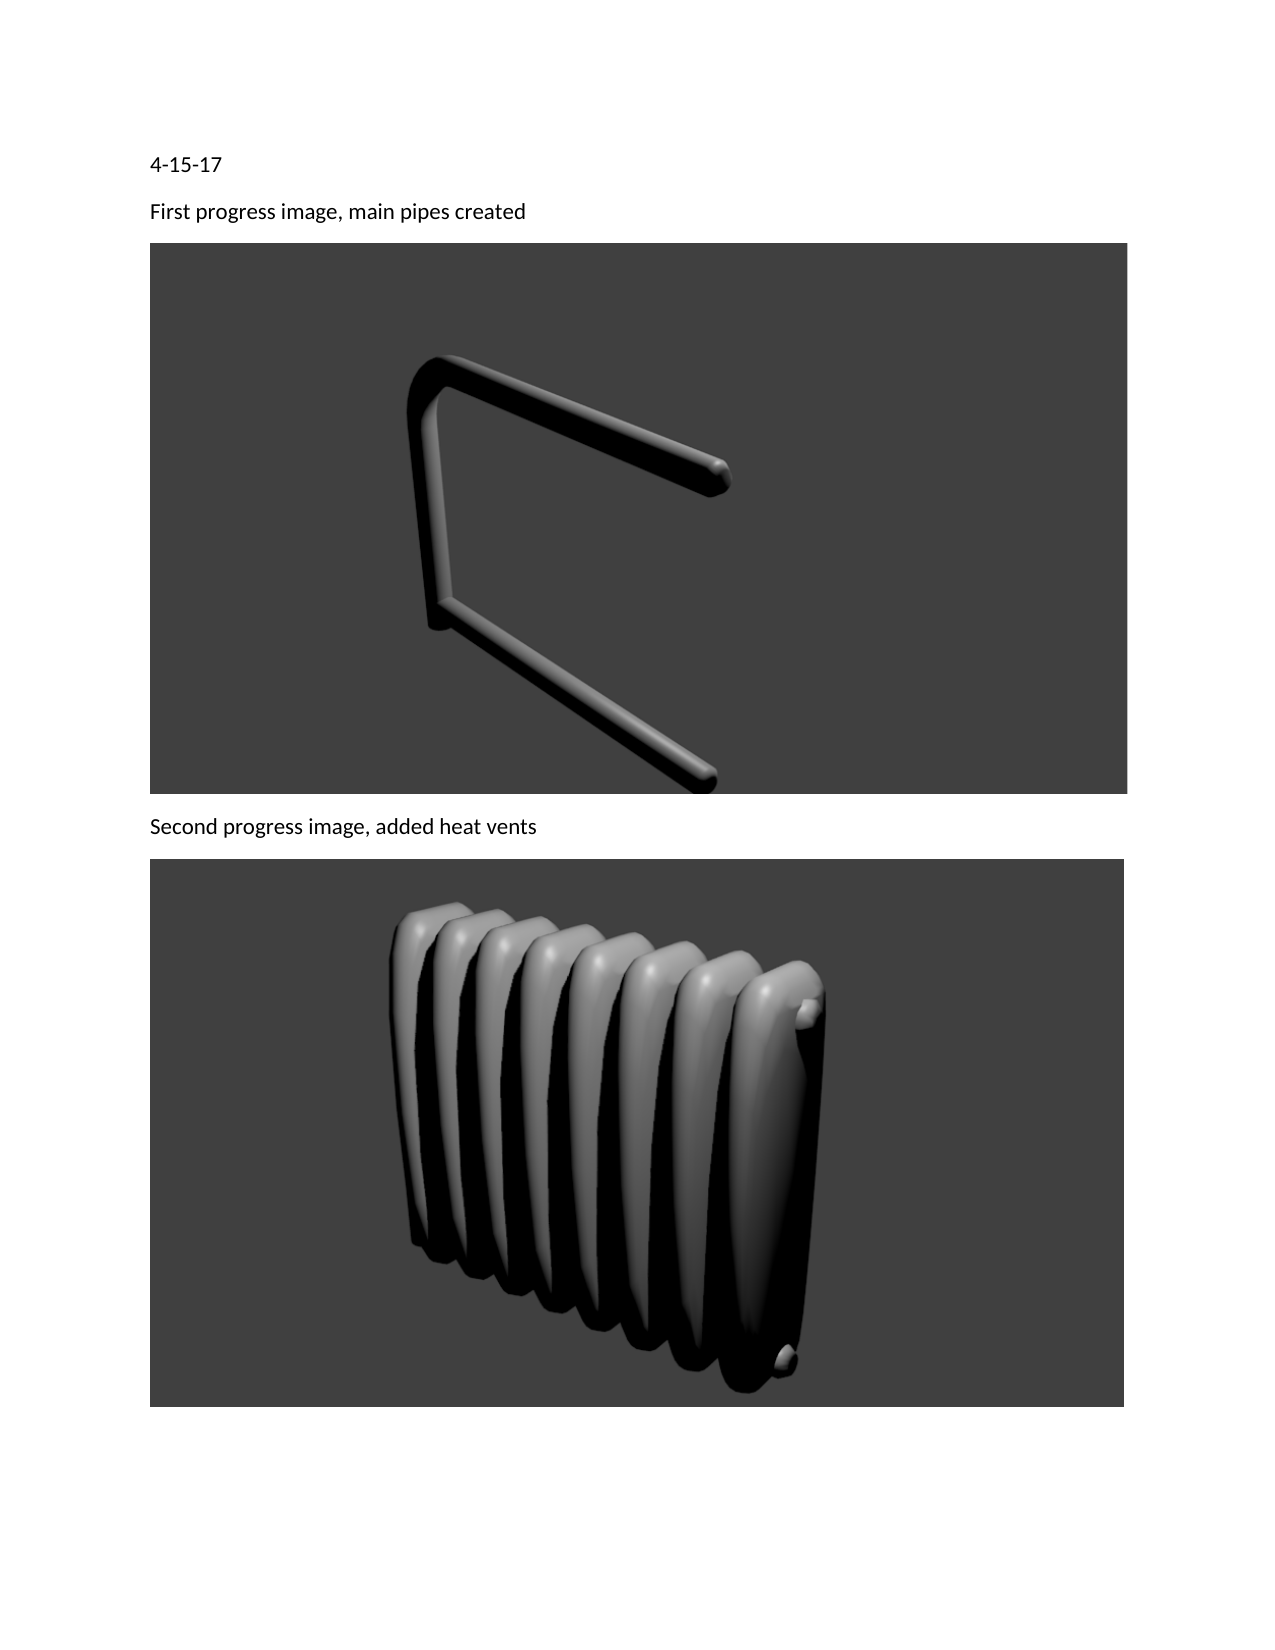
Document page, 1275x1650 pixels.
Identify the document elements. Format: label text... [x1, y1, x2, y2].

text Second progress image, added heat vents [150, 812, 1125, 840]
picture [150, 243, 1128, 794]
text 4-15-17 [150, 150, 1125, 178]
text First progress image, main pipes created [150, 197, 1125, 225]
picture [150, 859, 1124, 1407]
